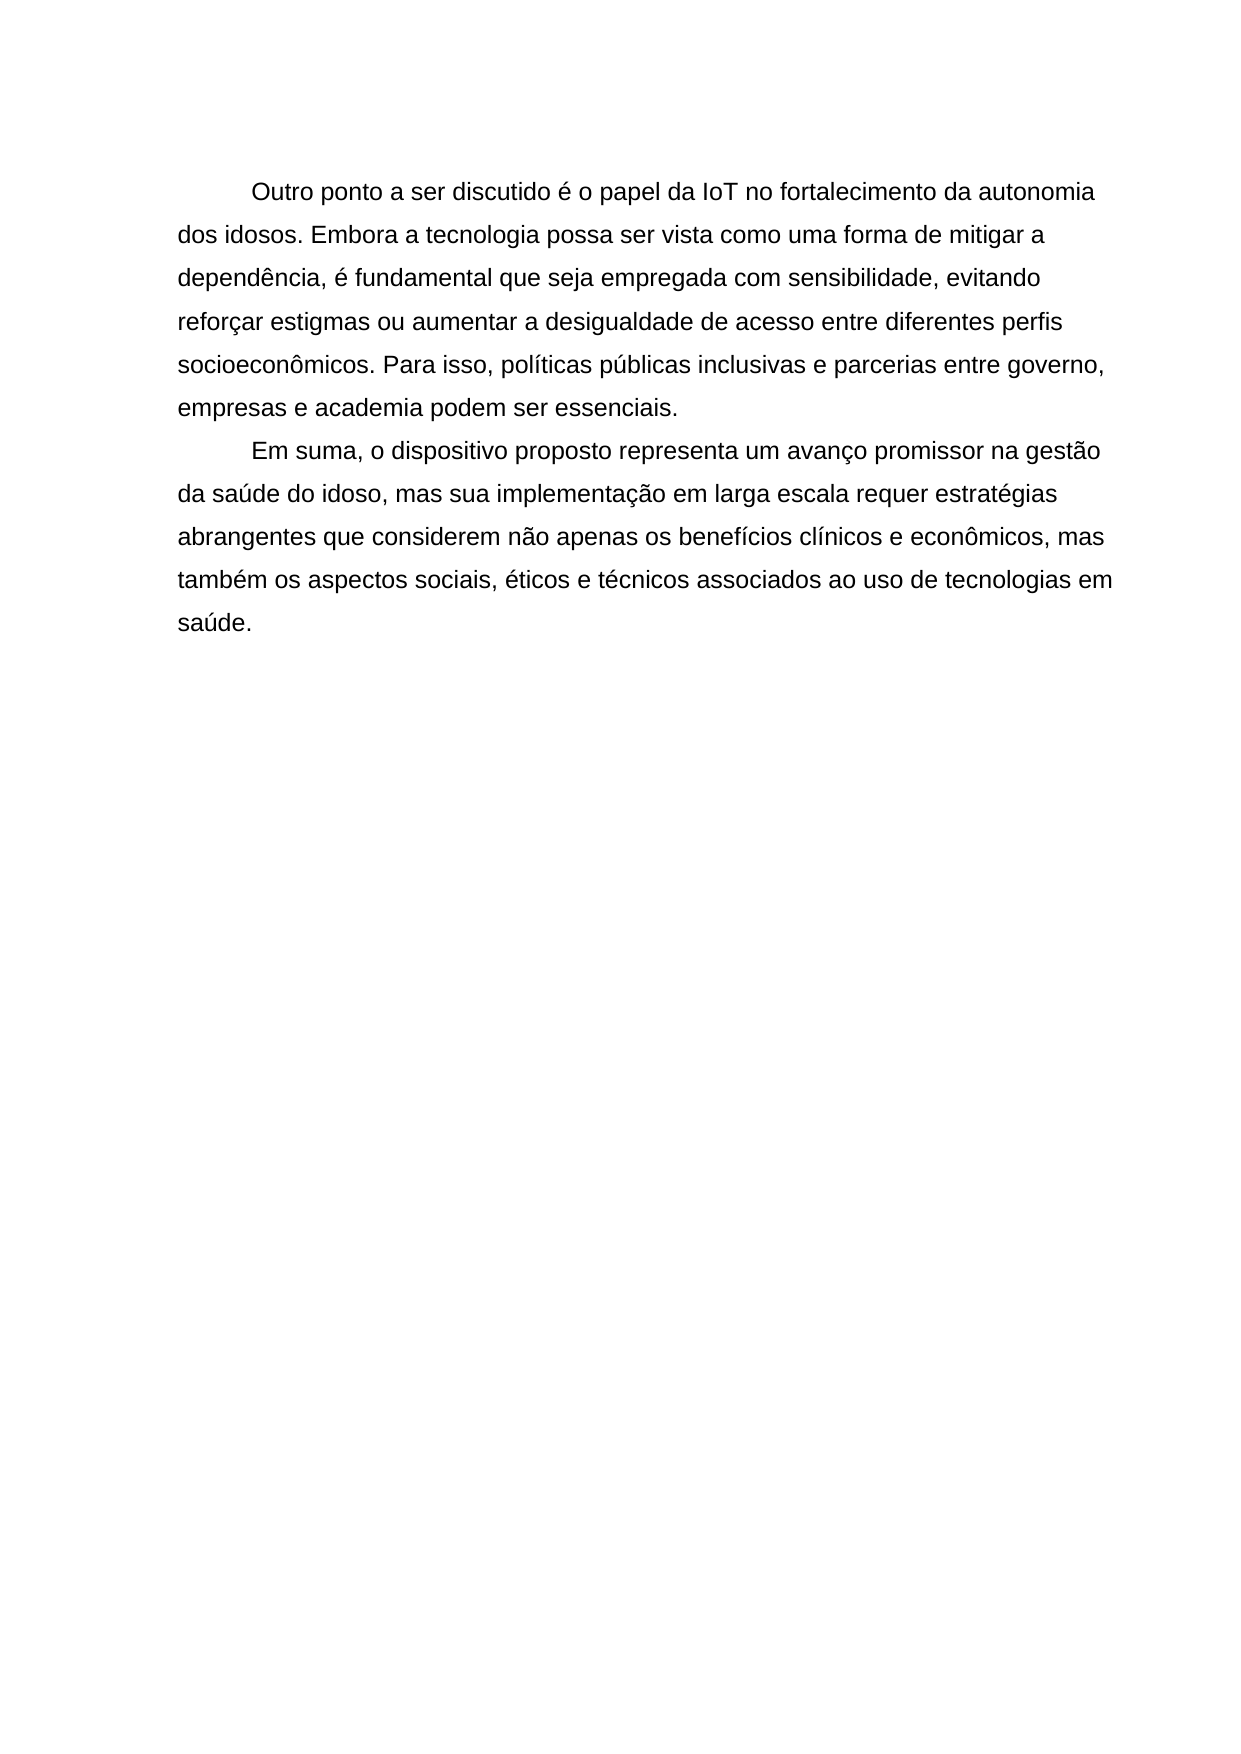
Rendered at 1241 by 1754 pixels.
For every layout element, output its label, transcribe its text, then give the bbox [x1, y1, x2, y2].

text Em suma, o dispositivo proposto representa um avanço promissor na gestão da saúde do idoso, mas sua implementação em larga escala requer estratégias abrangentes que considerem não apenas os benefícios clínicos e econômicos, mas também os aspectos sociais, éticos e técnicos associados ao uso de tecnologias em saúde. [177, 436, 1122, 637]
